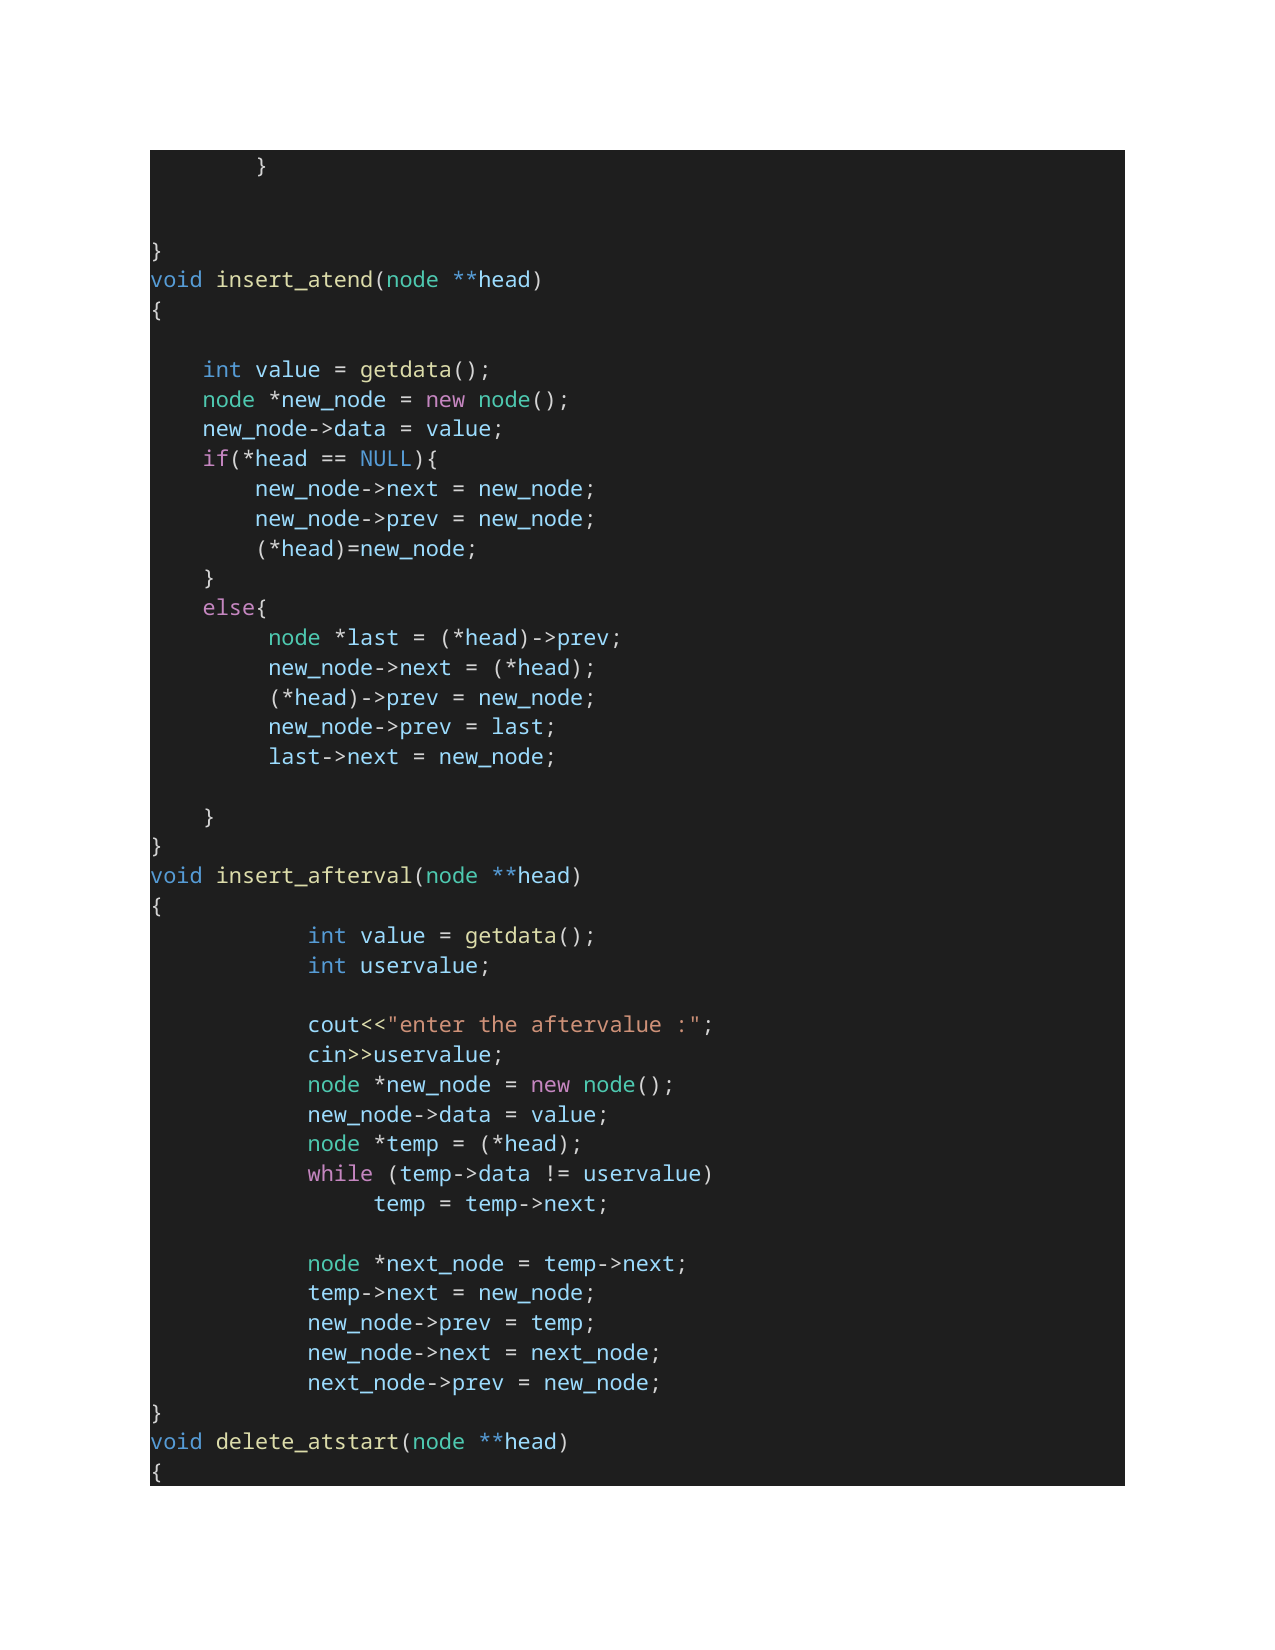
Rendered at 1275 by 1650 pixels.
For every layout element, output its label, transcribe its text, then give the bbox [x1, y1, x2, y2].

text void insert_atend(node **head) [150, 264, 1125, 294]
text new_node->prev = new_node; [150, 503, 1125, 532]
text next_node->prev = new_node; [150, 1367, 1125, 1396]
text cin>>uservalue; [150, 1039, 1125, 1069]
text } [150, 150, 1125, 180]
text new_node->prev = last; [150, 711, 1125, 741]
text void insert_afterval(node **head) [150, 860, 1125, 890]
text void delete_atstart(node **head) [150, 1426, 1125, 1456]
text node *temp = (*head); [150, 1128, 1125, 1158]
text last->next = new_node; [150, 741, 1125, 771]
text node *new_node = new node(); [150, 1069, 1125, 1098]
text } [150, 1396, 1125, 1426]
text node *new_node = new node(); [150, 383, 1125, 413]
text node *next_node = temp->next; [150, 1247, 1125, 1277]
text node *last = (*head)->prev; [150, 622, 1125, 652]
text new_node->data = value; [150, 413, 1125, 443]
text new_node->next = (*head); [150, 652, 1125, 681]
text { [150, 294, 1125, 324]
text temp->next = new_node; [150, 1277, 1125, 1307]
text new_node->next = next_node; [150, 1337, 1125, 1367]
text int value = getdata(); [150, 920, 1125, 949]
text (*head)->prev = new_node; [150, 681, 1125, 711]
text int uservalue; [150, 949, 1125, 979]
text int value = getdata(); [150, 354, 1125, 383]
text if(*head == NULL){ [150, 443, 1125, 473]
text else{ [150, 592, 1125, 622]
text temp = temp->next; [150, 1188, 1125, 1218]
text } [150, 801, 1125, 830]
text new_node->data = value; [150, 1098, 1125, 1128]
text { [150, 890, 1125, 920]
text { [150, 1456, 1125, 1486]
text } [150, 830, 1125, 860]
text new_node->next = new_node; [150, 473, 1125, 503]
text (*head)=new_node; [150, 532, 1125, 562]
text while (temp->data != uservalue) [150, 1158, 1125, 1188]
text } [150, 234, 1125, 264]
text } [150, 562, 1125, 592]
text new_node->prev = temp; [150, 1307, 1125, 1337]
text cout<<"enter the aftervalue :"; [150, 1009, 1125, 1039]
